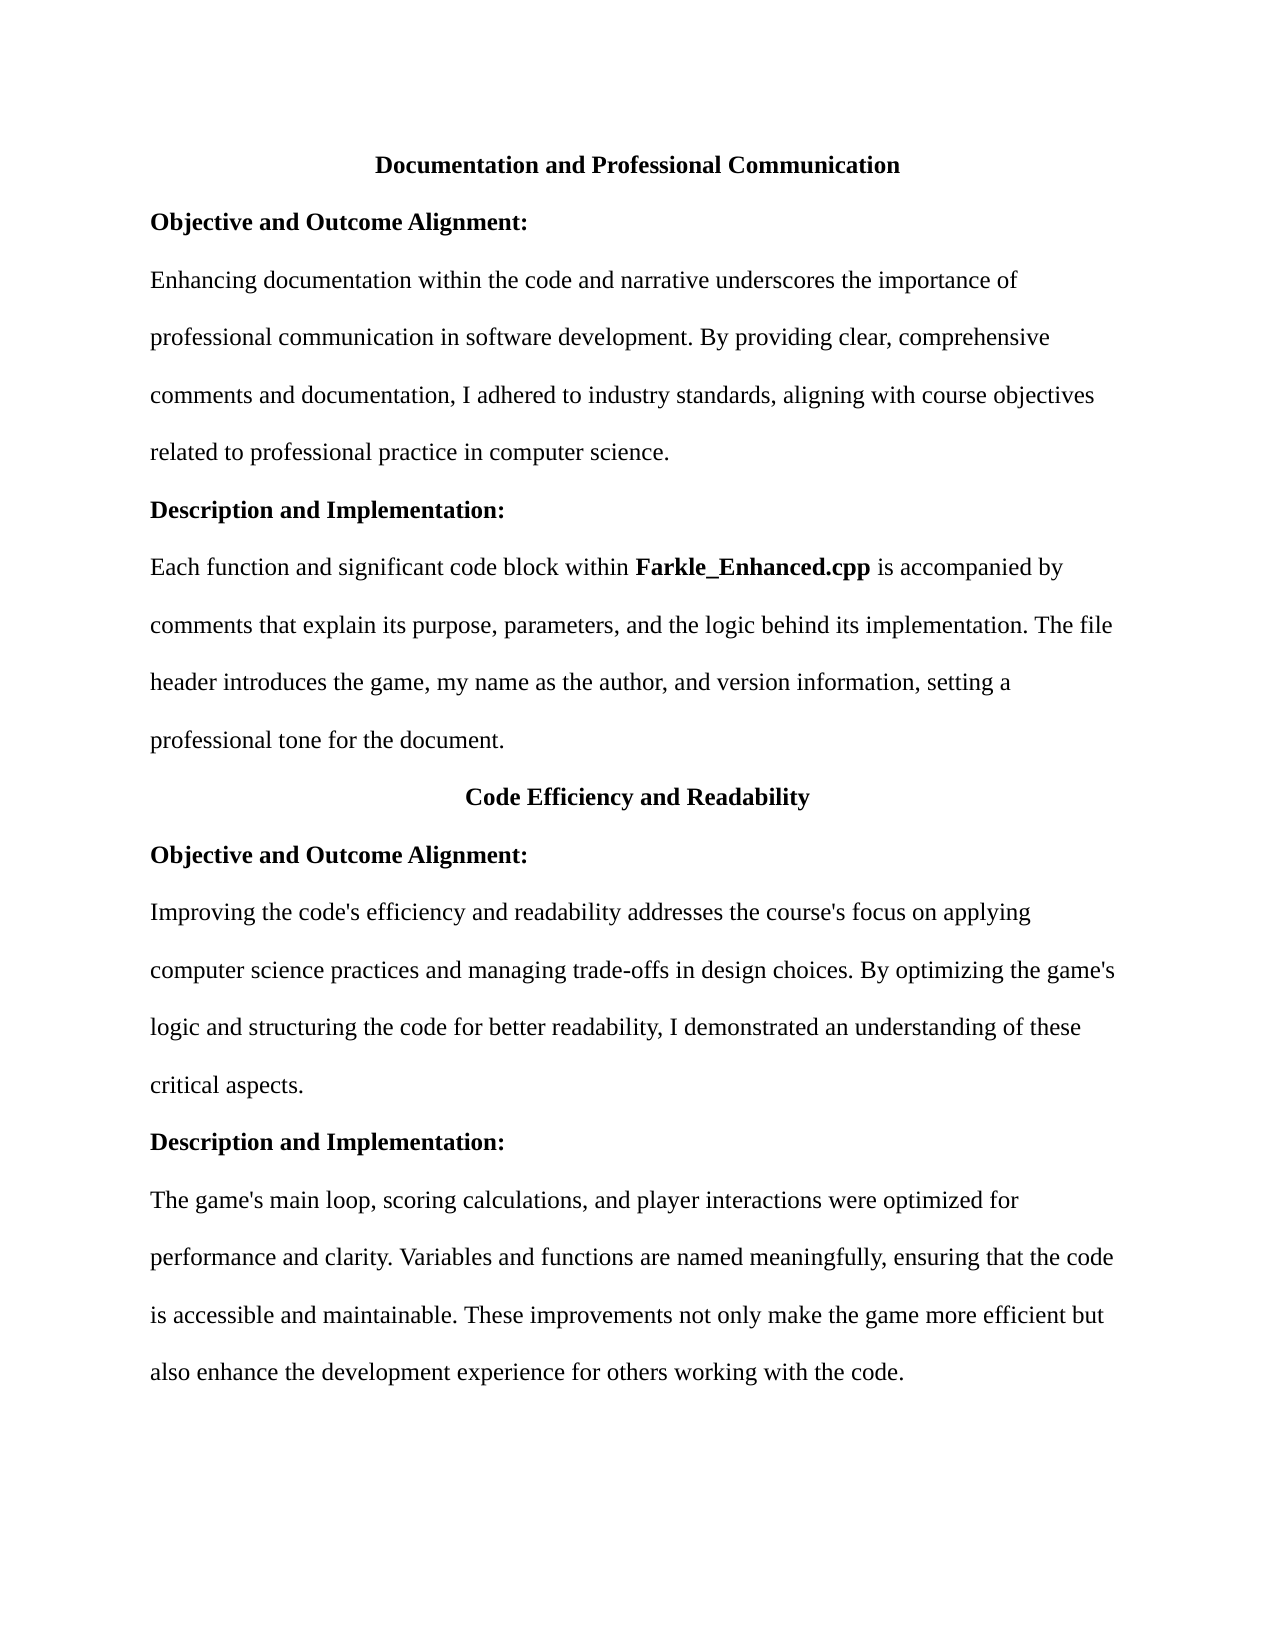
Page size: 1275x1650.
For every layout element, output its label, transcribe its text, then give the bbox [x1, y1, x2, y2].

text Description and Implementation: Each function and significant code block within Farkle_Enhanced.cpp is accompanied by comments that explain its purpose, parameters, and the logic behind its implementation. The file header introduces the game, my name as the author, and version information, setting a professional tone for the document. [150, 495, 1125, 754]
text Documentation and Professional Communication [150, 150, 1125, 179]
text Objective and Outcome Alignment: Enhancing documentation within the code and narrative underscores the importance of professional communication in software development. By providing clear, comprehensive comments and documentation, I adhered to industry standards, aligning with course objectives related to professional practice in computer science. [150, 207, 1125, 466]
text Objective and Outcome Alignment: Improving the code's efficiency and readability addresses the course's focus on applying computer science practices and managing trade-offs in design choices. By optimizing the game's logic and structuring the code for better readability, I demonstrated an understanding of these critical aspects. [150, 840, 1125, 1099]
text Description and Implementation: The game's main loop, scoring calculations, and player interactions were optimized for performance and clarity. Variables and functions are named meaningfully, ensuring that the code is accessible and maintainable. These improvements not only make the game more efficient but also enhance the development experience for others working with the code. [150, 1127, 1125, 1386]
text Code Efficiency and Readability [150, 782, 1125, 811]
